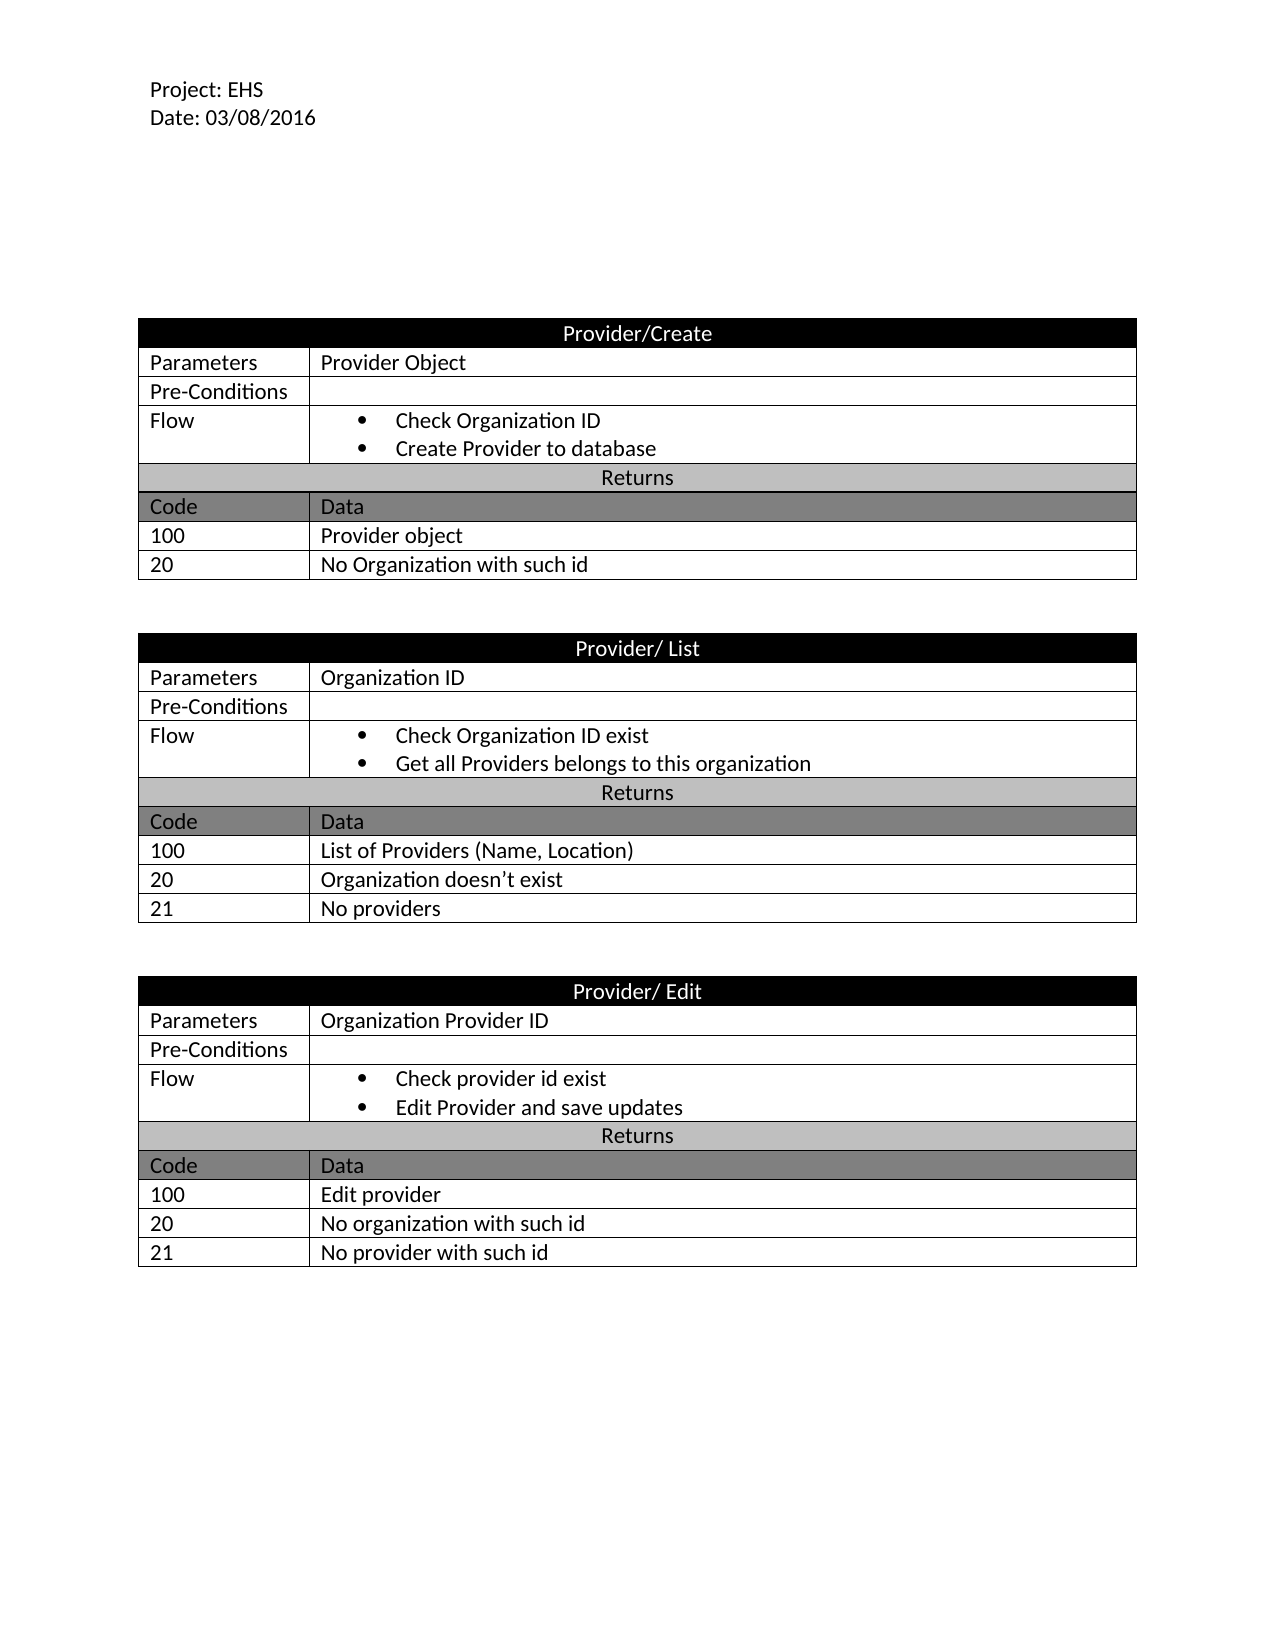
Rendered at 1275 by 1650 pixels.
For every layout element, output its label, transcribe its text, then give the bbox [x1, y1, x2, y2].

table_cell Check Organization ID Create Provider to database [310, 406, 1136, 462]
table_cell 20 [139, 551, 309, 579]
table_cell 20 [139, 865, 309, 893]
table_cell Organization doesn’t exist [310, 865, 1136, 893]
table_cell 100 [139, 522, 309, 549]
table_cell Parameters [139, 663, 309, 691]
table_cell Organization Provider ID [310, 1006, 1136, 1034]
table_cell Returns [139, 464, 1136, 491]
table_cell Check Organization ID exist Get all Providers belongs to this organization [310, 721, 1136, 777]
table_cell Returns [139, 1122, 1136, 1150]
table_cell Flow [139, 1065, 309, 1121]
table_cell Parameters [139, 348, 309, 376]
table_cell List of Providers (Name, Location) [310, 836, 1136, 864]
table_cell Pre-Conditions [139, 1036, 309, 1063]
table_cell Flow [139, 406, 309, 462]
table_cell [310, 377, 1136, 405]
table_cell Pre-Conditions [139, 692, 309, 720]
table_cell No providers [310, 894, 1136, 922]
table_cell No provider with such id [310, 1238, 1136, 1266]
table_cell Flow [139, 721, 309, 777]
table_cell Pre-Conditions [139, 377, 309, 405]
table_cell Edit provider [310, 1180, 1136, 1208]
table_cell Code [139, 807, 309, 835]
table_header Provider/ Edit [139, 978, 1136, 1005]
table_cell Organization ID [310, 663, 1136, 691]
table_cell Provider Object [310, 348, 1136, 376]
table_cell 100 [139, 836, 309, 864]
table_cell Code [139, 493, 309, 521]
table_cell Check provider id exist Edit Provider and save updates [310, 1065, 1136, 1121]
table_cell 100 [139, 1180, 309, 1208]
table_cell Code [139, 1151, 309, 1179]
table_cell No organization with such id [310, 1209, 1136, 1237]
table_cell 21 [139, 1238, 309, 1266]
table_cell Parameters [139, 1006, 309, 1034]
table_cell 20 [139, 1209, 309, 1237]
table_header Provider/Create [139, 319, 1136, 347]
table_cell Data [310, 807, 1136, 835]
table_cell [310, 692, 1136, 720]
table_cell Provider object [310, 522, 1136, 549]
table_cell No Organization with such id [310, 551, 1136, 579]
table_cell Data [310, 493, 1136, 521]
table_cell 21 [139, 894, 309, 922]
table_cell Data [310, 1151, 1136, 1179]
table_header Provider/ List [139, 634, 1136, 662]
table_cell Returns [139, 778, 1136, 806]
table_cell [310, 1036, 1136, 1063]
